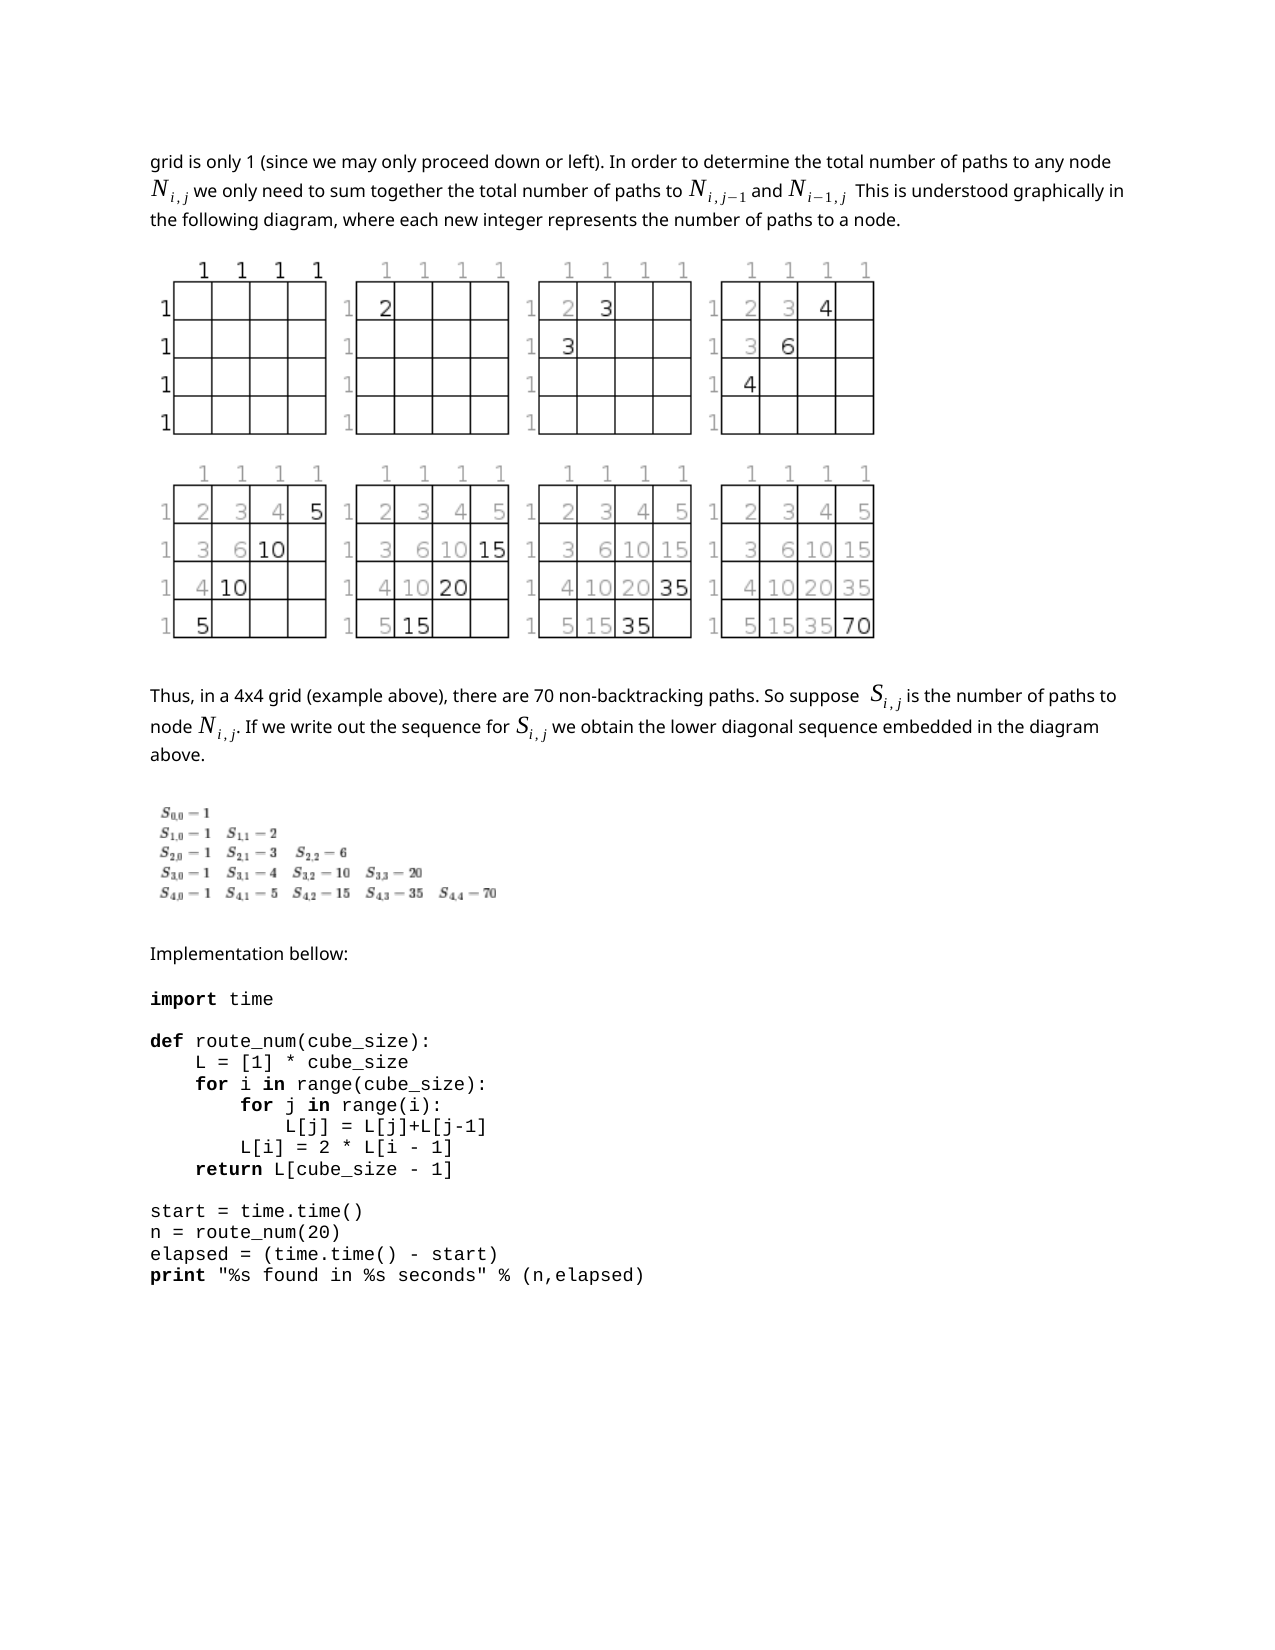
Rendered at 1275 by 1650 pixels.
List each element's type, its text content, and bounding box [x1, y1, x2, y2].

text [150, 150, 1125, 231]
text import time [150, 989, 1125, 1011]
text L[j] = L[j]+L[j-1] [150, 1117, 1125, 1138]
text for j in range(i): [150, 1096, 1125, 1117]
text start = time.time() [150, 1202, 1125, 1223]
text L[i] = 2 * L[i - 1] [150, 1138, 1125, 1159]
text elapsed = (time.time() - start) [150, 1244, 1125, 1266]
text for i in range(cube_size): [150, 1074, 1125, 1096]
text Thus, in a 4x4 grid (example above), there are 70 non-backtracking paths. So suppose is the number of paths to node . If we write out the sequence for we obtain the lower diagonal sequence embedded in the diagram above. [150, 680, 1125, 767]
text print "%s found in %s seconds" % (n,elapsed) [150, 1266, 1125, 1287]
text return L[cube_size - 1] [150, 1159, 1125, 1181]
picture [150, 791, 514, 917]
picture [150, 255, 892, 656]
text Implementation bellow: [150, 941, 1125, 965]
text n = route_num(20) [150, 1223, 1125, 1244]
text L = [1] * cube_size [150, 1053, 1125, 1074]
text def route_num(cube_size): [150, 1032, 1125, 1053]
